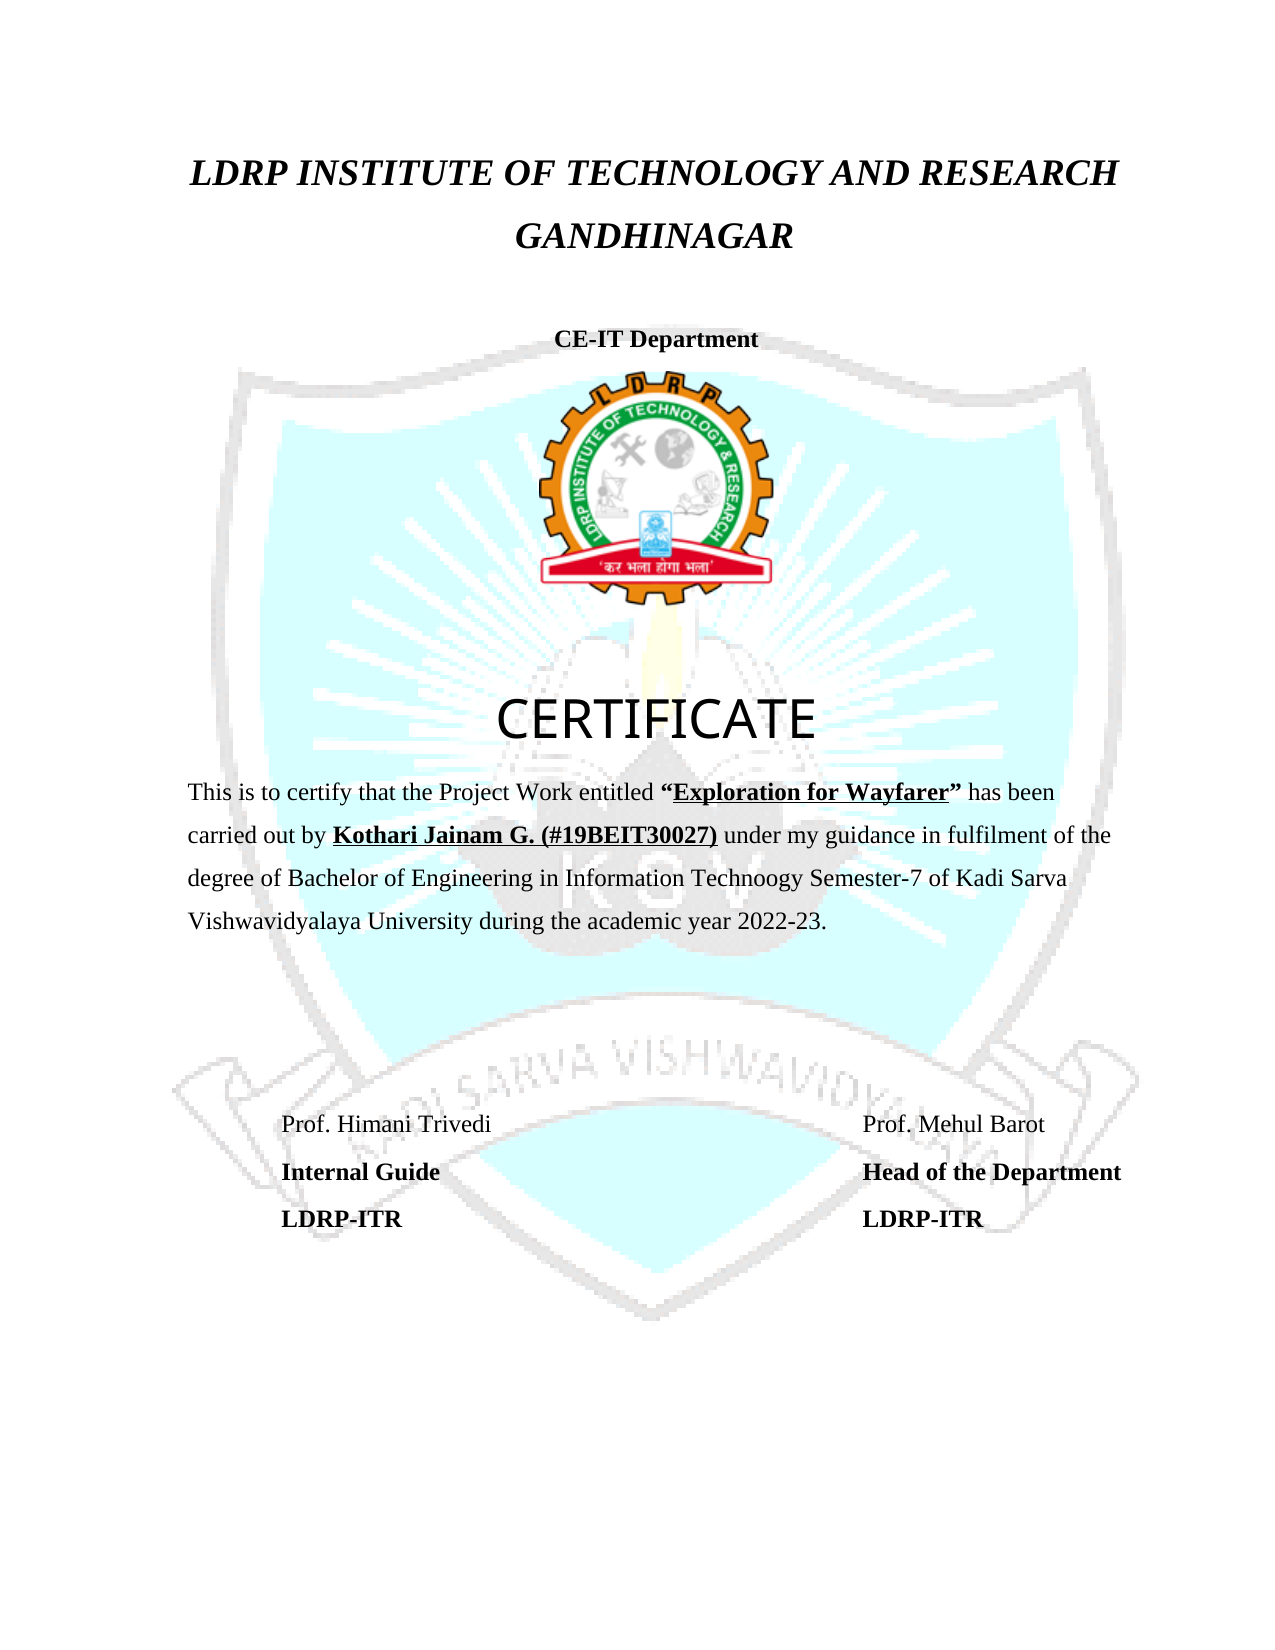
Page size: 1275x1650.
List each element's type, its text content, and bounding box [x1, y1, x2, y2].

text GANDHINAGAR [187, 213, 1125, 256]
text CE-IT Department [187, 324, 1125, 353]
text This is to certify that the Project Work entitled “Exploration for Wayfarer” has been carried out by Kothari Jainam G. (#19BEIT30027) under my guidance in fulfilment of the degree of Bachelor of Engineering in Information Technoogy Semester-7 of Kadi Sarva Vishwavidyalaya University during the academic year 2022-23. [187, 777, 1125, 935]
text Internal Guide Head of the Department [187, 1157, 1125, 1186]
text LDRP INSTITUTE OF TECHNOLOGY AND RESEARCH [187, 150, 1125, 193]
picture [539, 371, 774, 614]
text LDRP-ITR LDRP-ITR [187, 1204, 1125, 1233]
text CERTIFICATE [187, 681, 1125, 754]
text Prof. Himani Trivedi Prof. Mehul Barot [187, 1109, 1125, 1138]
